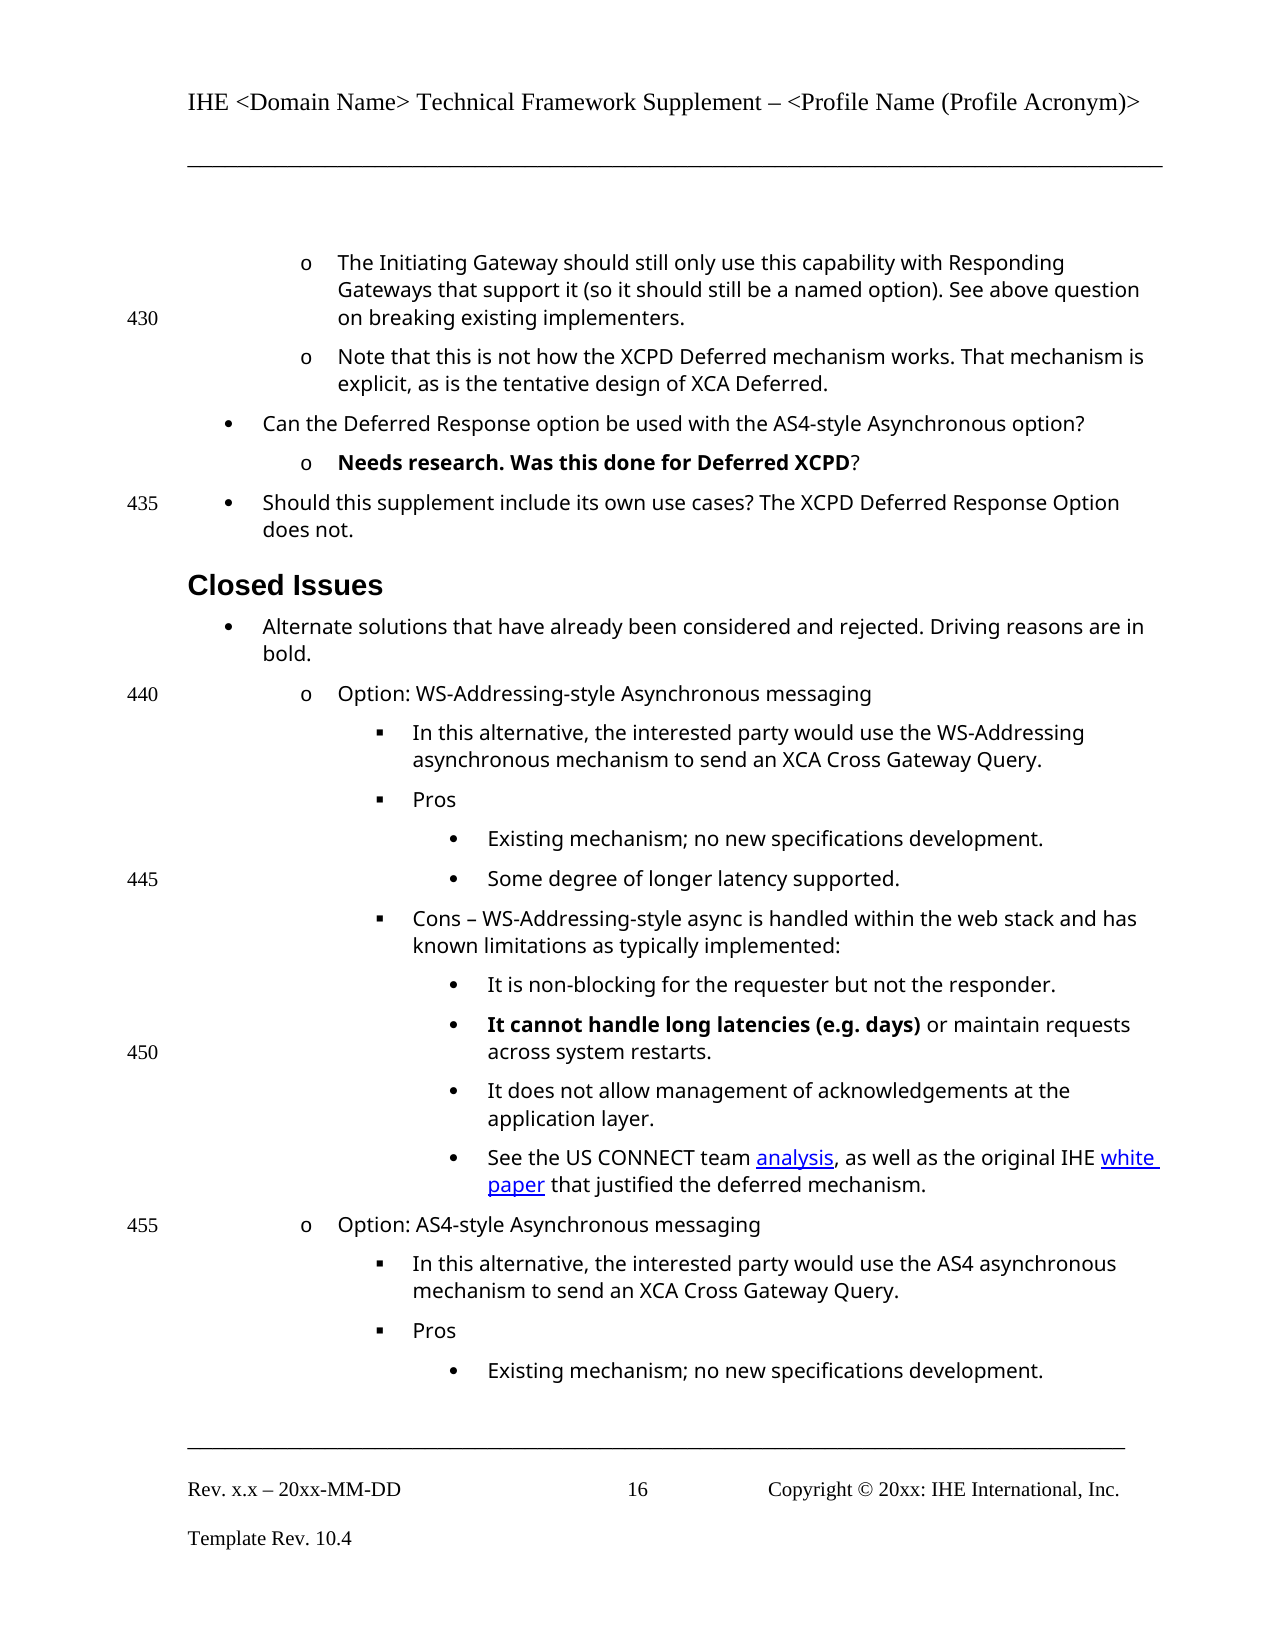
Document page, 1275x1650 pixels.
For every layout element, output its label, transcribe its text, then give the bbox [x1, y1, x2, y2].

list Can the Deferred Response option be used with the AS4-style Asynchronous option? [225, 409, 1162, 437]
list Needs research. Was this done for Deferred XCPD? [300, 449, 1162, 476]
subtitle Closed Issues [187, 568, 1162, 601]
list In this alternative, the interested party would use the AS4 asynchronous mechanism to send an XCA Cross Gateway Query. [375, 1250, 1162, 1304]
list Some degree of longer latency supported. [450, 865, 1162, 892]
list The Initiating Gateway should still only use this capability with Responding Gateways that support it (so it should still be a named option). See above question on breaking existing implementers. [300, 249, 1162, 330]
list It cannot handle long latencies (e.g. days) or maintain requests across system restarts. [450, 1011, 1162, 1065]
list Option: WS-Addressing-style Asynchronous messaging [300, 679, 1162, 706]
list It does not allow management of acknowledgements at the application layer. [450, 1077, 1162, 1131]
list Existing mechanism; no new specifications development. [450, 825, 1162, 852]
list Option: AS4-style Asynchronous messaging [300, 1211, 1162, 1238]
list Pros [375, 786, 1162, 813]
list See the US CONNECT team analysis, as well as the original IHE white paper that justified the deferred mechanism. [450, 1144, 1162, 1198]
list Note that this is not how the XCPD Deferred mechanism works. That mechanism is explicit, as is the tentative design of XCA Deferred. [300, 343, 1162, 397]
list Should this supplement include its own use cases? The XCPD Deferred Response Option does not. [225, 489, 1162, 543]
list It is non-blocking for the requester but not the responder. [450, 971, 1162, 998]
list Pros [375, 1317, 1162, 1344]
list Existing mechanism; no new specifications development. [450, 1356, 1162, 1383]
list Cons – WS-Addressing-style async is handled within the web stack and has known limitations as typically implemented: [375, 904, 1162, 958]
list Alternate solutions that have already been considered and rejected. Driving reasons are in bold. [225, 613, 1162, 667]
list In this alternative, the interested party would use the WS-Addressing asynchronous mechanism to send an XCA Cross Gateway Query. [375, 719, 1162, 773]
